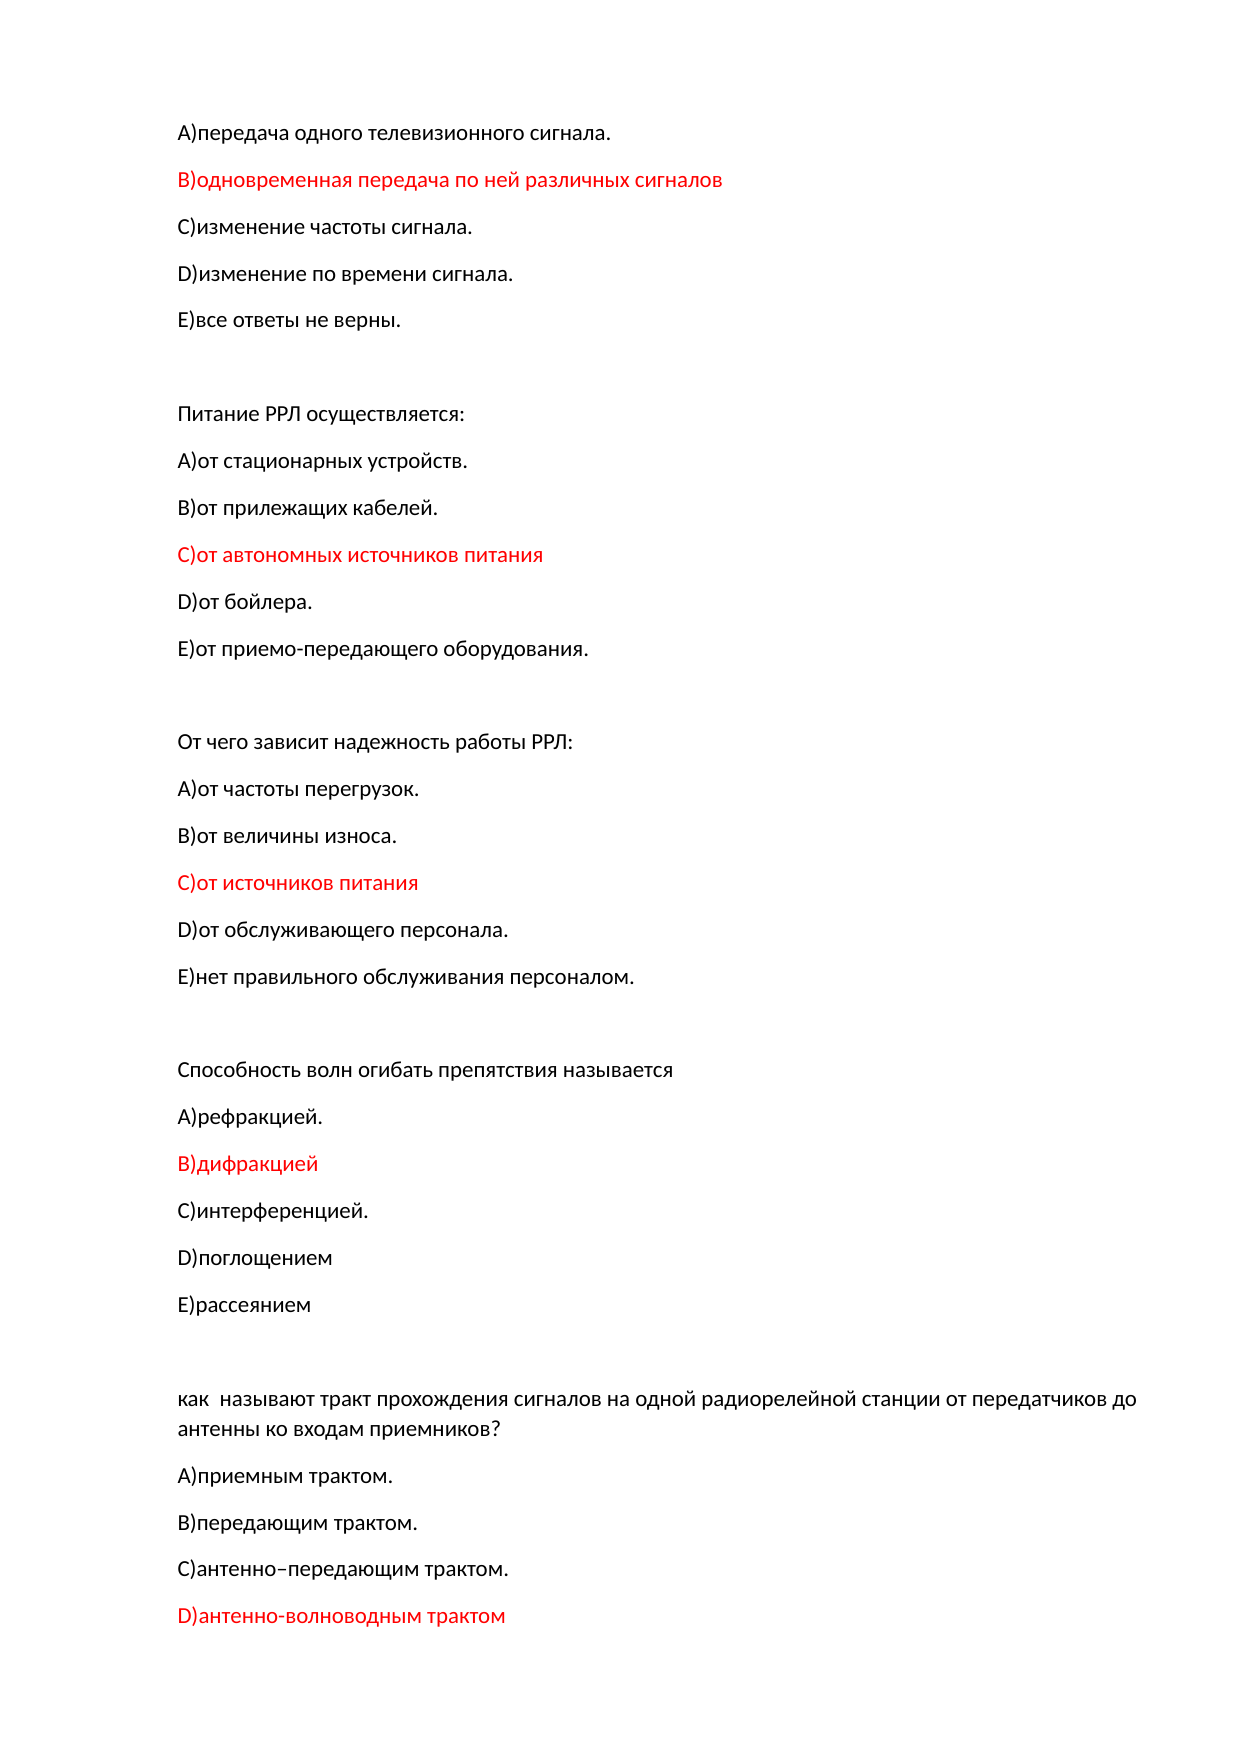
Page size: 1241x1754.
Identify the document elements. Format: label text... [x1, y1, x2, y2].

text B)от величины износа. [177, 821, 1152, 849]
text A)от стационарных устройств. [177, 446, 1152, 474]
text Питание РРЛ осуществляется: [177, 399, 1152, 427]
text C)от источников питания [177, 868, 1152, 896]
text D)от обслуживающего персонала. [177, 915, 1152, 943]
text как называют тракт прохождения сигналов на одной радиорелейной станции от передатчиков до антенны ко входам приемников? [177, 1384, 1152, 1442]
text B)передающим трактом. [177, 1508, 1152, 1536]
text B)от прилежащих кабелей. [177, 493, 1152, 521]
text A)рефракцией. [177, 1102, 1152, 1131]
text E)нет правильного обслуживания персоналом. [177, 962, 1152, 990]
text D)от бойлера. [177, 587, 1152, 615]
text A)передача одного телевизионного сигнала. [177, 118, 1152, 146]
text E)рассеянием [177, 1290, 1152, 1318]
text Способность волн огибать препятствия называется [177, 1056, 1152, 1084]
text E)от приемо-передающего оборудования. [177, 634, 1152, 662]
text От чего зависит надежность работы РРЛ: [177, 727, 1152, 756]
text A)приемным трактом. [177, 1461, 1152, 1489]
text C)изменение частоты сигнала. [177, 212, 1152, 240]
text A)от частоты перегрузок. [177, 774, 1152, 802]
text C)от автономных источников питания [177, 540, 1152, 568]
text B)одновременная передача по ней различных сигналов [177, 165, 1152, 193]
text B)дифракцией [177, 1149, 1152, 1177]
text C)антенно–передающим трактом. [177, 1554, 1152, 1583]
text C)интерференцией. [177, 1196, 1152, 1224]
text E)все ответы не верны. [177, 306, 1152, 334]
text D)антенно-волноводным трактом [177, 1601, 1152, 1629]
text D)изменение по времени сигнала. [177, 259, 1152, 287]
text D)поглощением [177, 1243, 1152, 1271]
